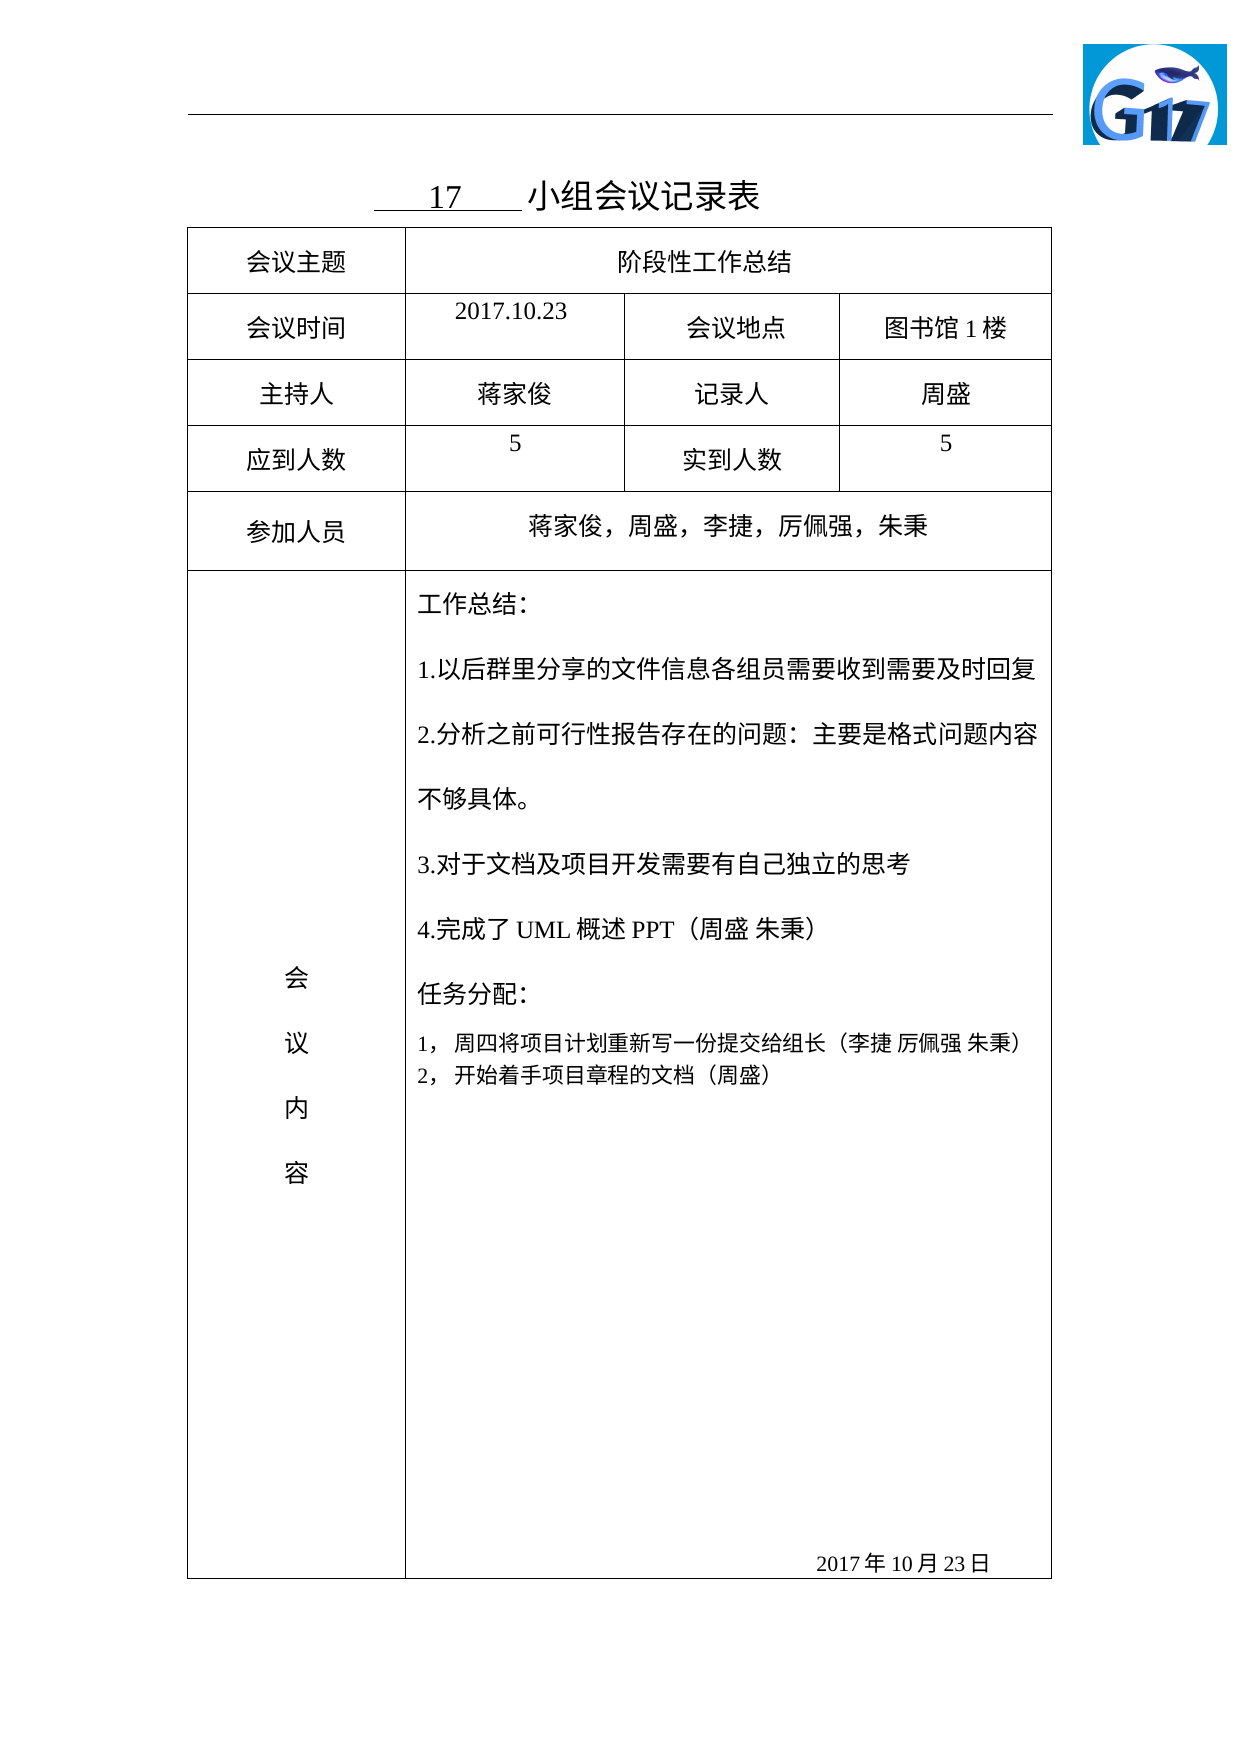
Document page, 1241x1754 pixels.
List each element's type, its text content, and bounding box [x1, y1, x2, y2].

table_cell 工作总结： 1.以后群里分享的文件信息各组员需要收到需要及时回复 2.分析之前可行性报告存在的问题：主要是格式问题内容不够具体。 3.对于文档及项目开发需要有自己独立的思考 4.完成了UML概述PPT（周盛 朱秉） 任务分配： 周四将项目计划重新写一份提交给组长（李捷 厉佩强 朱秉） 开始着手项目章程的文档（周盛） 2017年10月23日 [406, 571, 1051, 1578]
table_cell 图书馆1楼 [840, 294, 1051, 359]
table_header 阶段性工作总结 [406, 228, 1051, 293]
table_cell 周盛 [840, 360, 1051, 425]
text 17 小组会议记录表 [187, 162, 1053, 227]
table_cell 蒋家俊，周盛，李捷，厉佩强，朱秉 [406, 492, 1051, 569]
table_cell 应到人数 [188, 426, 405, 491]
table_cell 会 议 内 容 [188, 571, 405, 1578]
table_cell 会议地点 [625, 294, 839, 359]
table_cell 2017.10.23 [406, 294, 624, 359]
table_cell 会议时间 [188, 294, 405, 359]
table_cell 5 [406, 426, 624, 491]
table_cell 记录人 [625, 360, 839, 425]
table_cell 实到人数 [625, 426, 839, 491]
table_cell 蒋家俊 [406, 360, 624, 425]
table_cell 参加人员 [188, 492, 405, 569]
table_header 会议主题 [188, 228, 405, 293]
table_cell 主持人 [188, 360, 405, 425]
picture [1090, 44, 1217, 145]
table_cell 5 [840, 426, 1051, 491]
